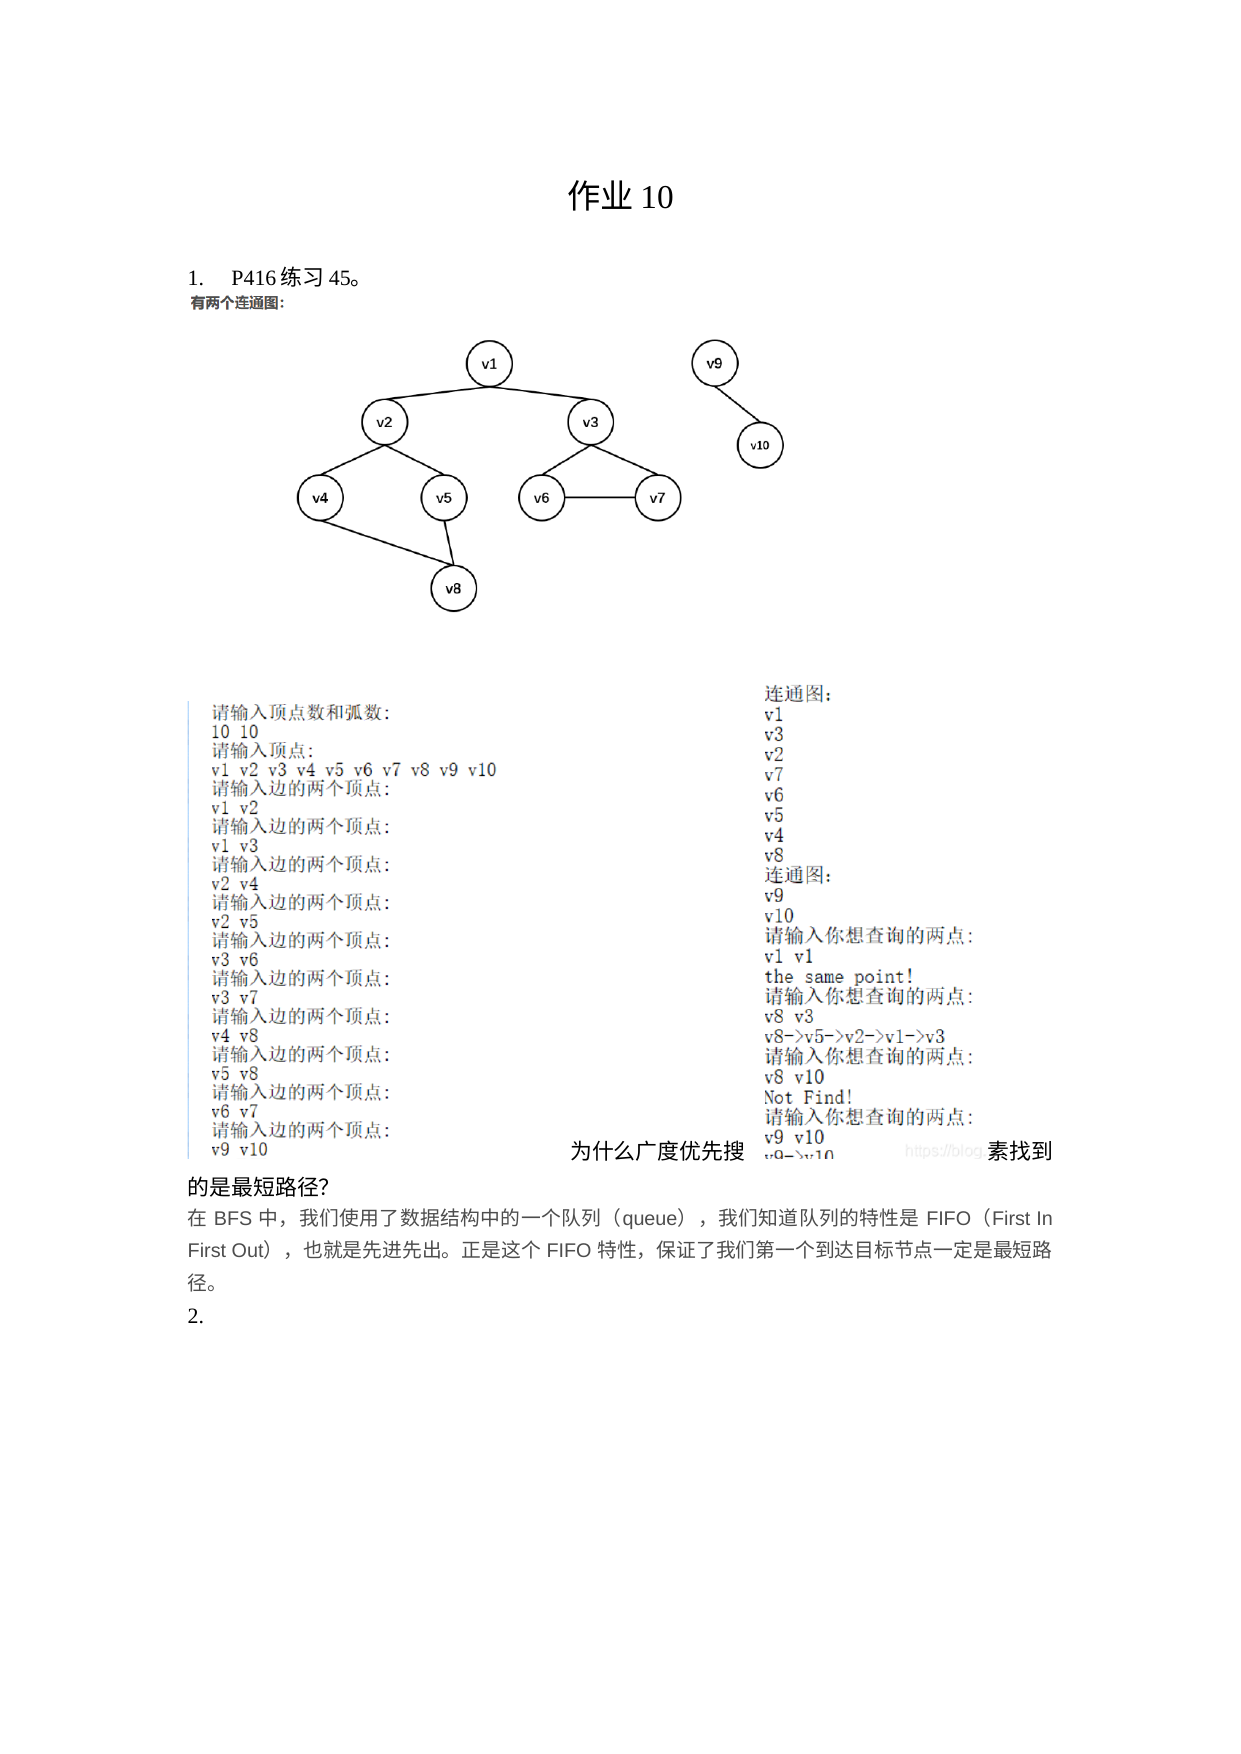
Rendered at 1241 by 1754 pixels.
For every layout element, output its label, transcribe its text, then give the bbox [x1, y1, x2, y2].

text 作业10 [187, 162, 1053, 227]
picture [187, 292, 824, 621]
list 在 BFS 中，我们使用了数据结构中的一个队列（queue），我们知道队列的特性是 FIFO（First In First Out），也就是先进先出。正是这个 FIFO 特性，保证了我们第一个到达目标节点一定是最短路径。 [187, 1202, 1053, 1299]
list P416练习45。 [187, 259, 1053, 292]
picture [745, 682, 987, 1159]
picture [187, 701, 570, 1159]
